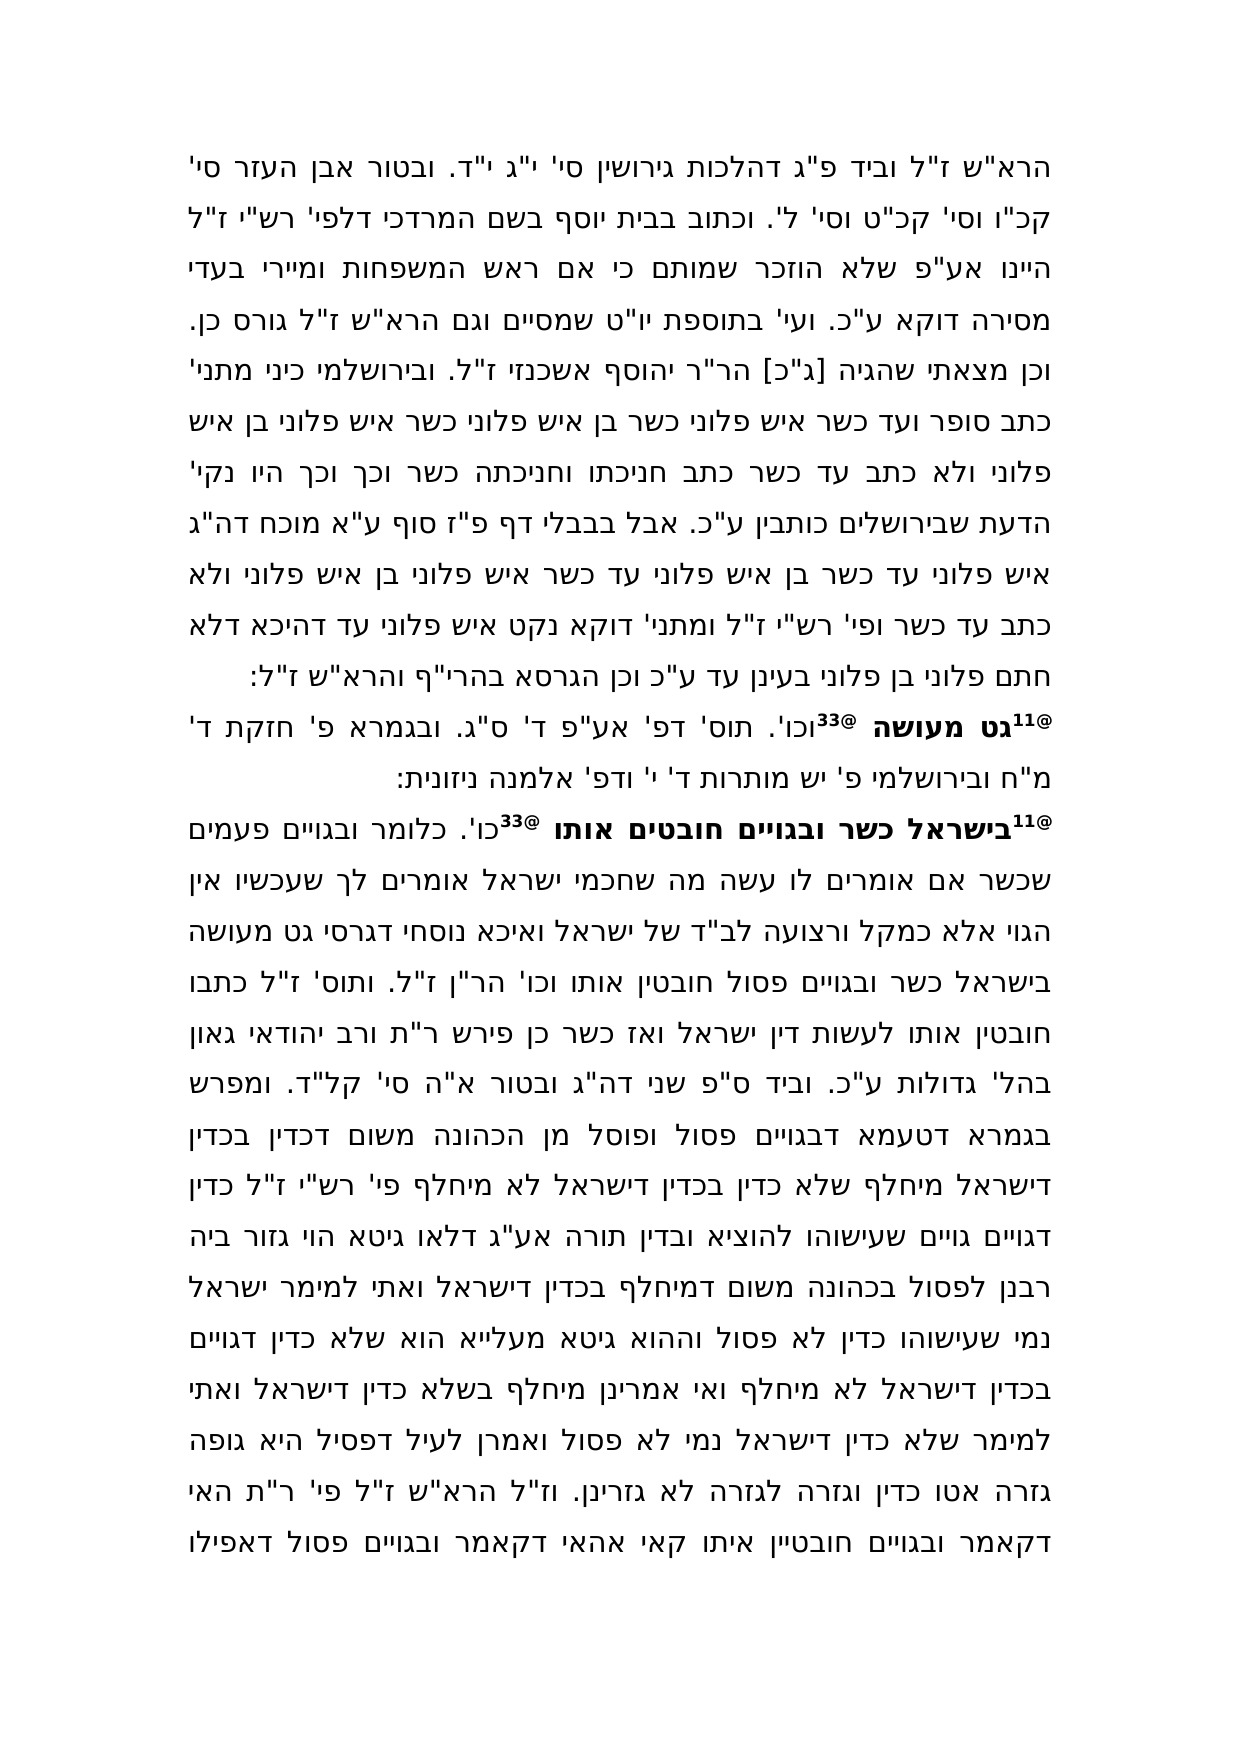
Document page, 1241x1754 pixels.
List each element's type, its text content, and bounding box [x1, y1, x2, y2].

text @11גט מעושה @33וכו'. תוס' דפ' אע"פ ד' ס"ג. ובגמרא פ' חזקת ד' מ"ח ובירושלמי פ' יש מותרות ד' י' ודפ' אלמנה ניזונית: [187, 710, 1053, 795]
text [187, 150, 1053, 693]
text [187, 812, 1053, 1559]
